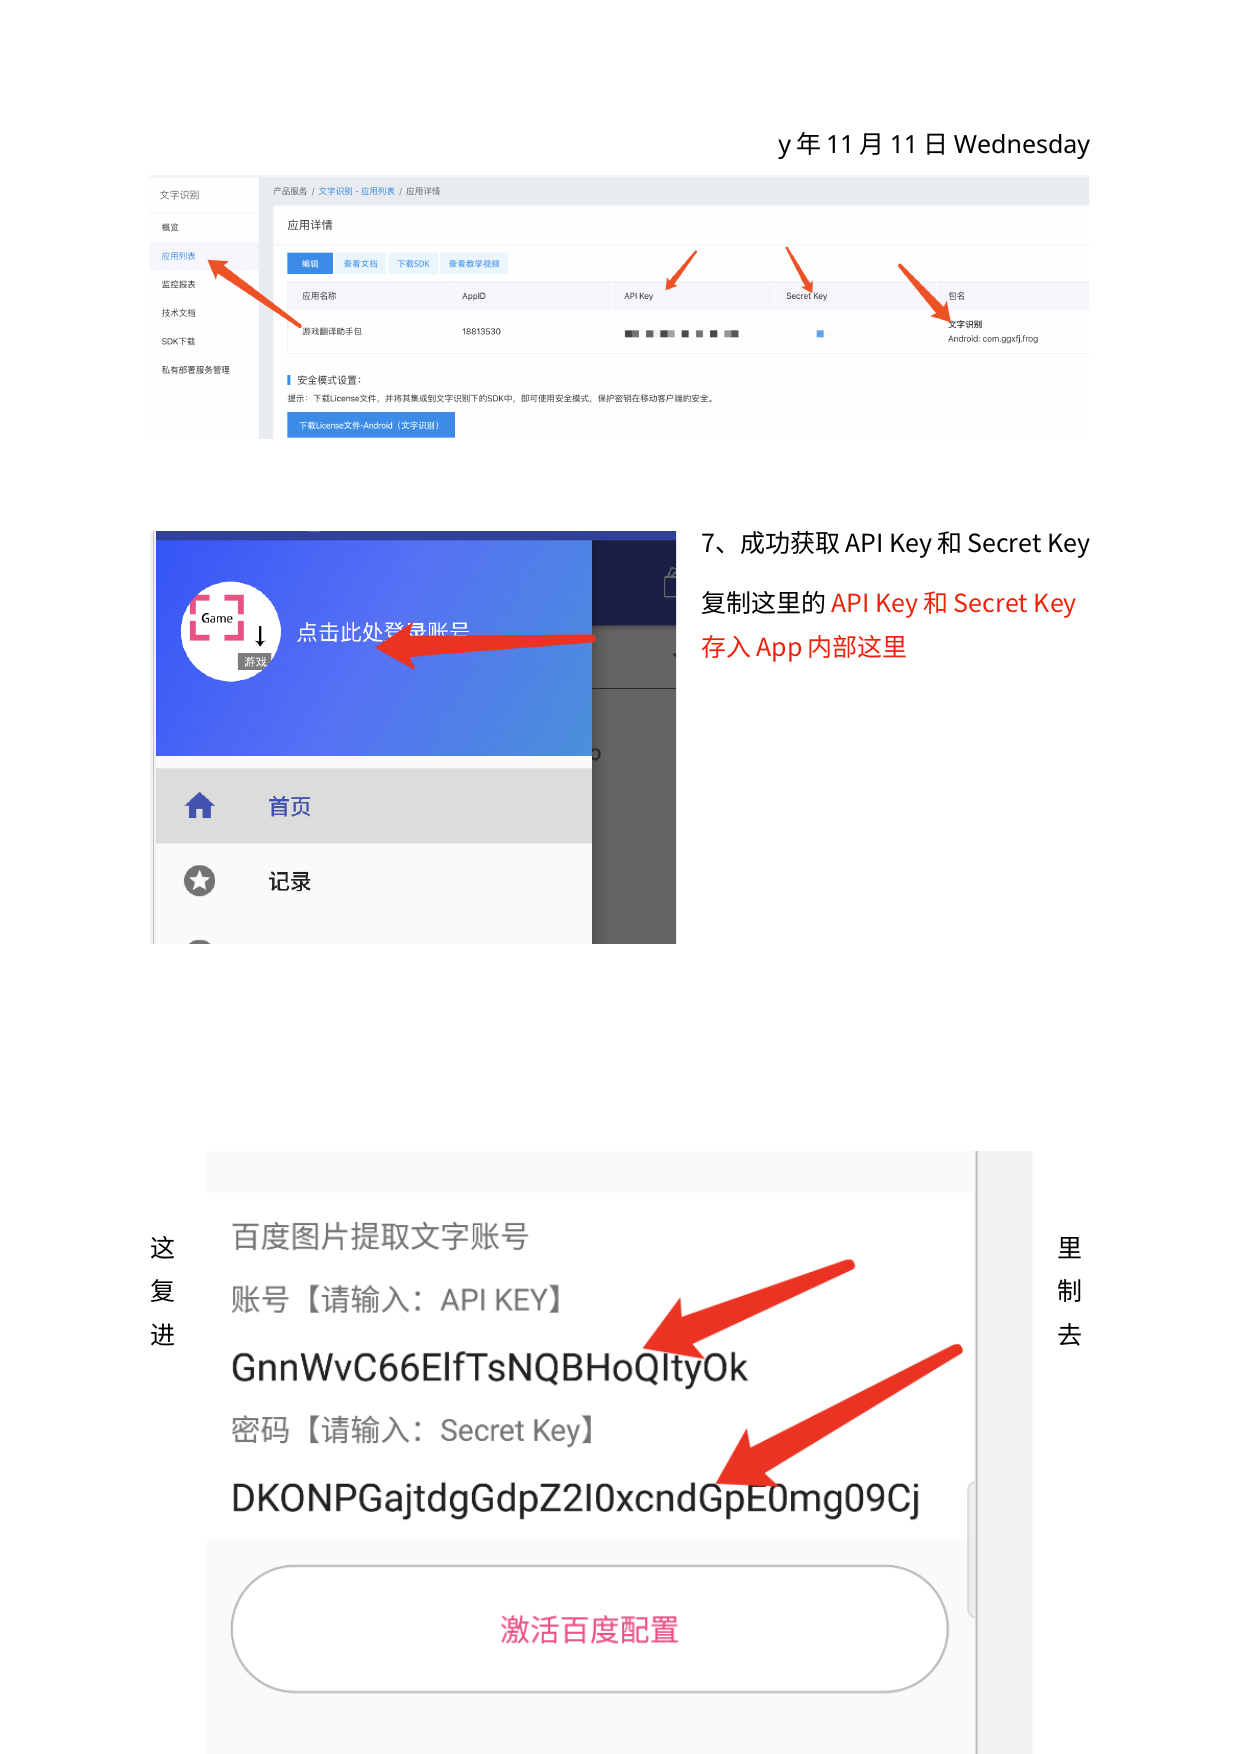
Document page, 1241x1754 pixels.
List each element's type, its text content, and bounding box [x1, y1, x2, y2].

text 这里复制进去 [150, 1228, 205, 1351]
text 7、成功获取API Key和Secret Key [150, 524, 1090, 560]
text 复制这里的API Key 和Secret Key存入App内部这里 [677, 584, 1090, 663]
picture [148, 531, 677, 944]
picture [148, 175, 1090, 439]
picture [205, 1151, 1033, 1754]
text 这里复制进去 [1033, 1228, 1090, 1351]
